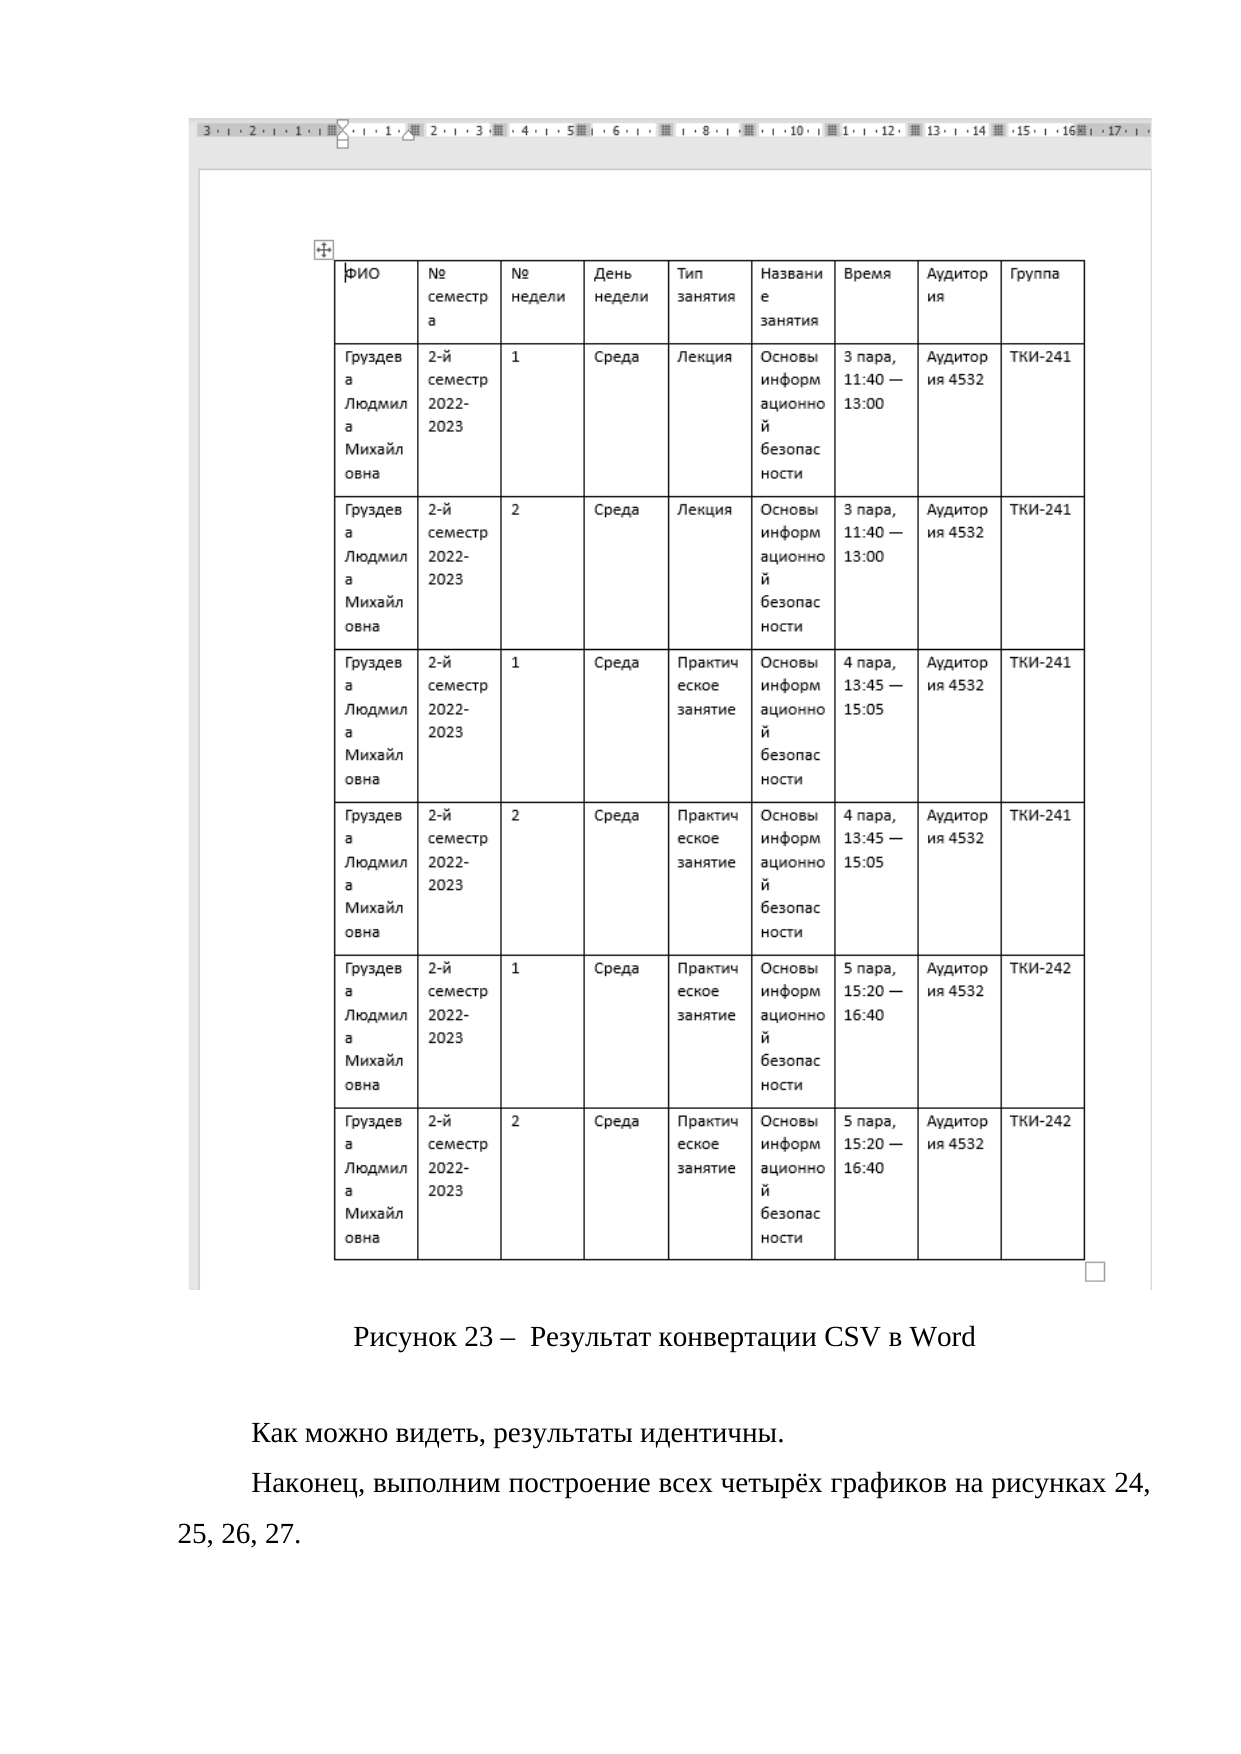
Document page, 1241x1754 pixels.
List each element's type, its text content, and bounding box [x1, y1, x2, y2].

picture [188, 118, 1152, 1290]
table_cell [177, 118, 1152, 1306]
table_cell Результат конвертации CSV в Word [177, 1306, 1152, 1365]
text Как можно видеть, результаты идентичны. [177, 1415, 1152, 1449]
text Наконец, выполним построение всех четырёх графиков на рисунках 24, 25, 26, 27. [177, 1465, 1152, 1549]
